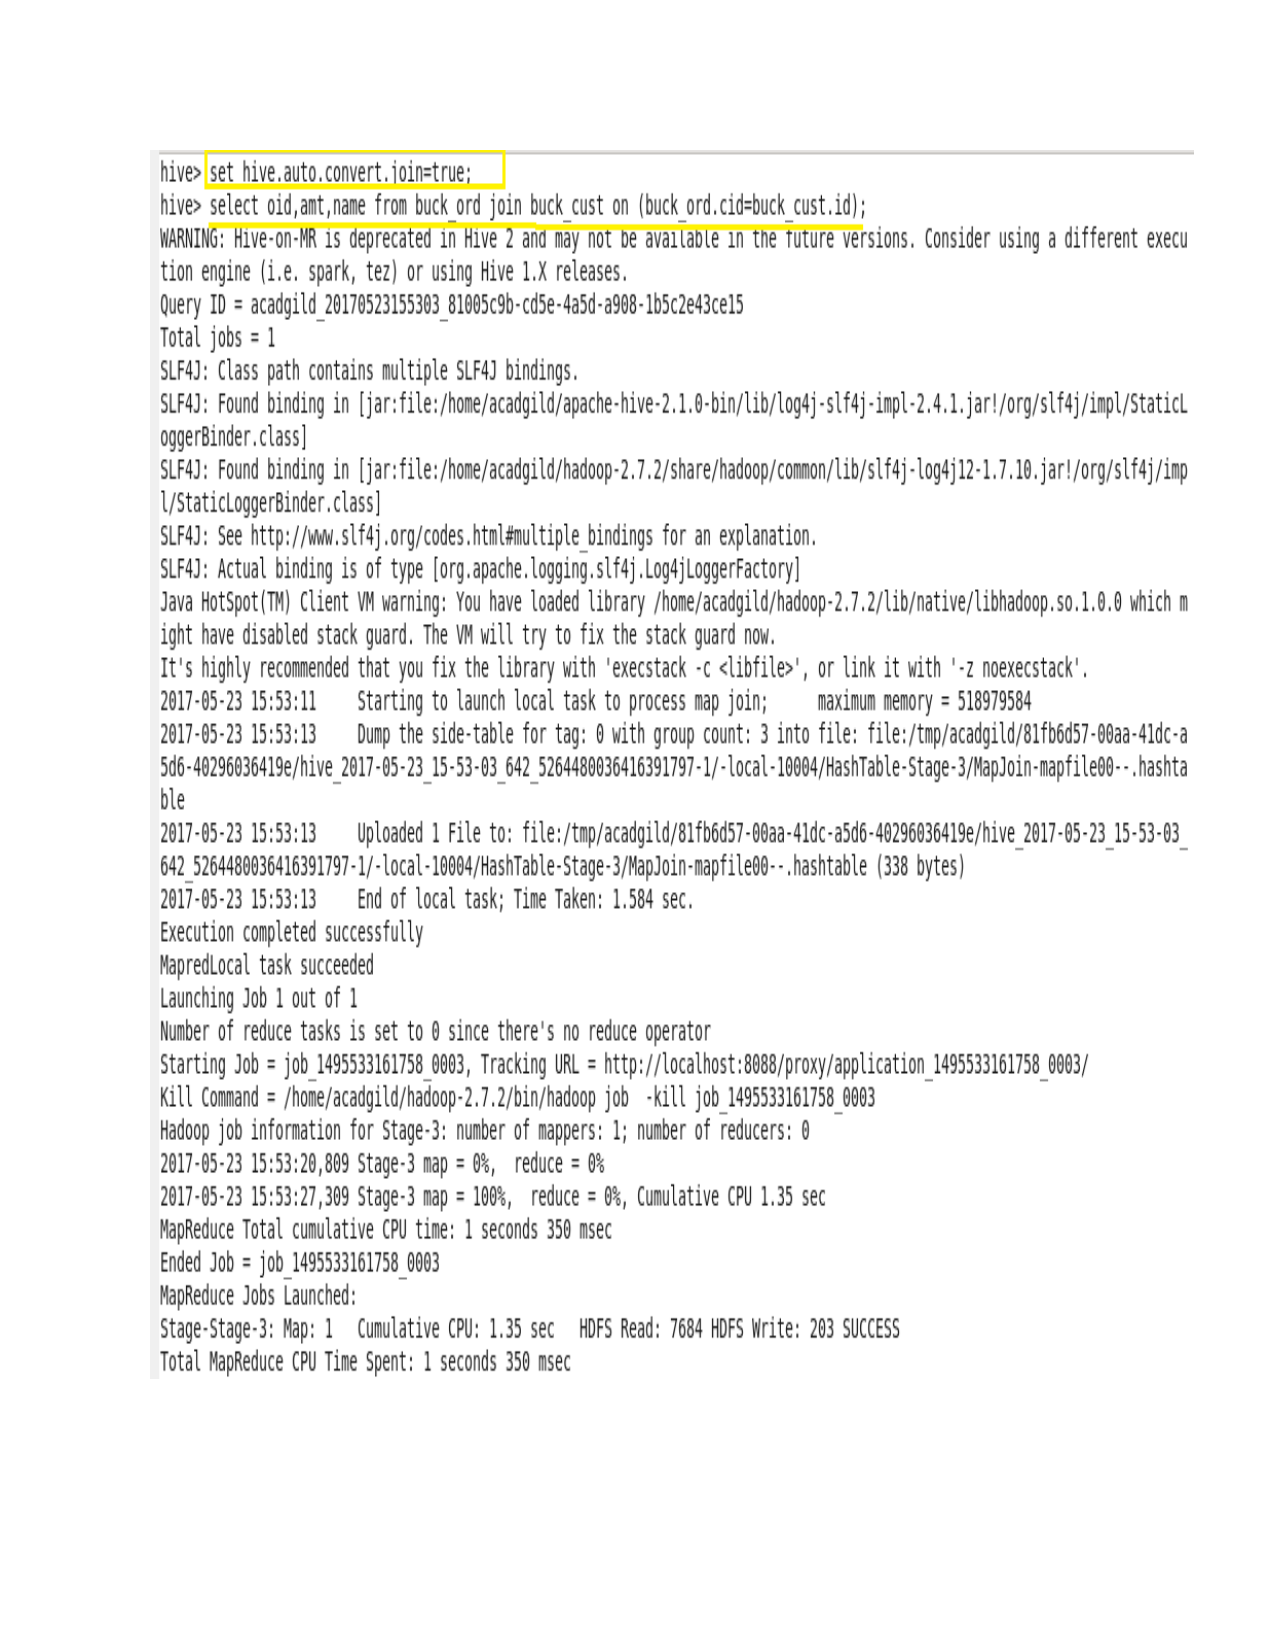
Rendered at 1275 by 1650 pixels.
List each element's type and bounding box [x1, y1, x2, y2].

picture [150, 150, 1194, 1379]
